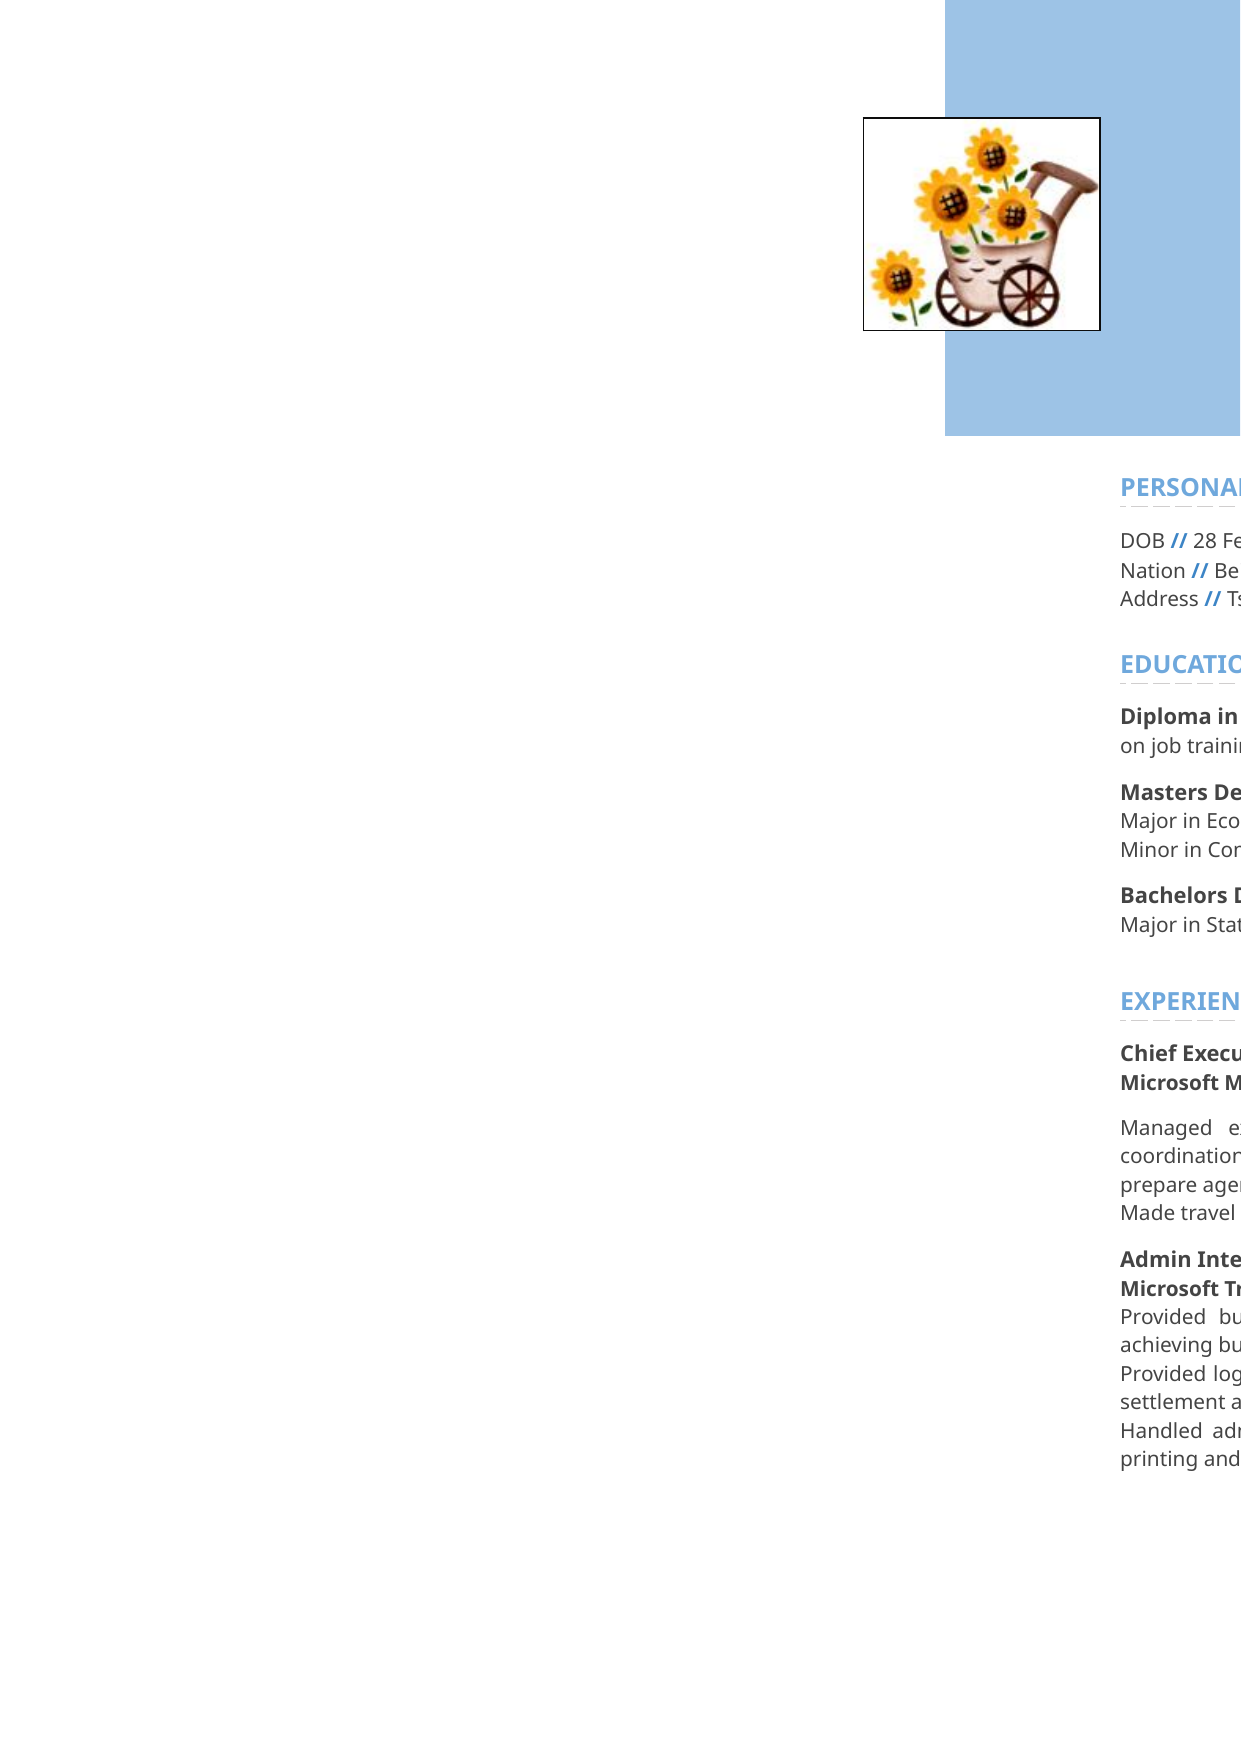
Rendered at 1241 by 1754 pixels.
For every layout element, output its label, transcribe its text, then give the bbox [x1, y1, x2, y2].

table_cell RESUME [110, 340, 1096, 442]
table_header ABOUT MYSELF Apply for Assistant or Administration job Proficient in MS Office Application (Word, Excel, PPT, Outlook) Good at multi tasking and working in fast-paced environment Self-motivated, well-organized and detail-oriented [110, 105, 1096, 340]
picture [864, 119, 1099, 330]
